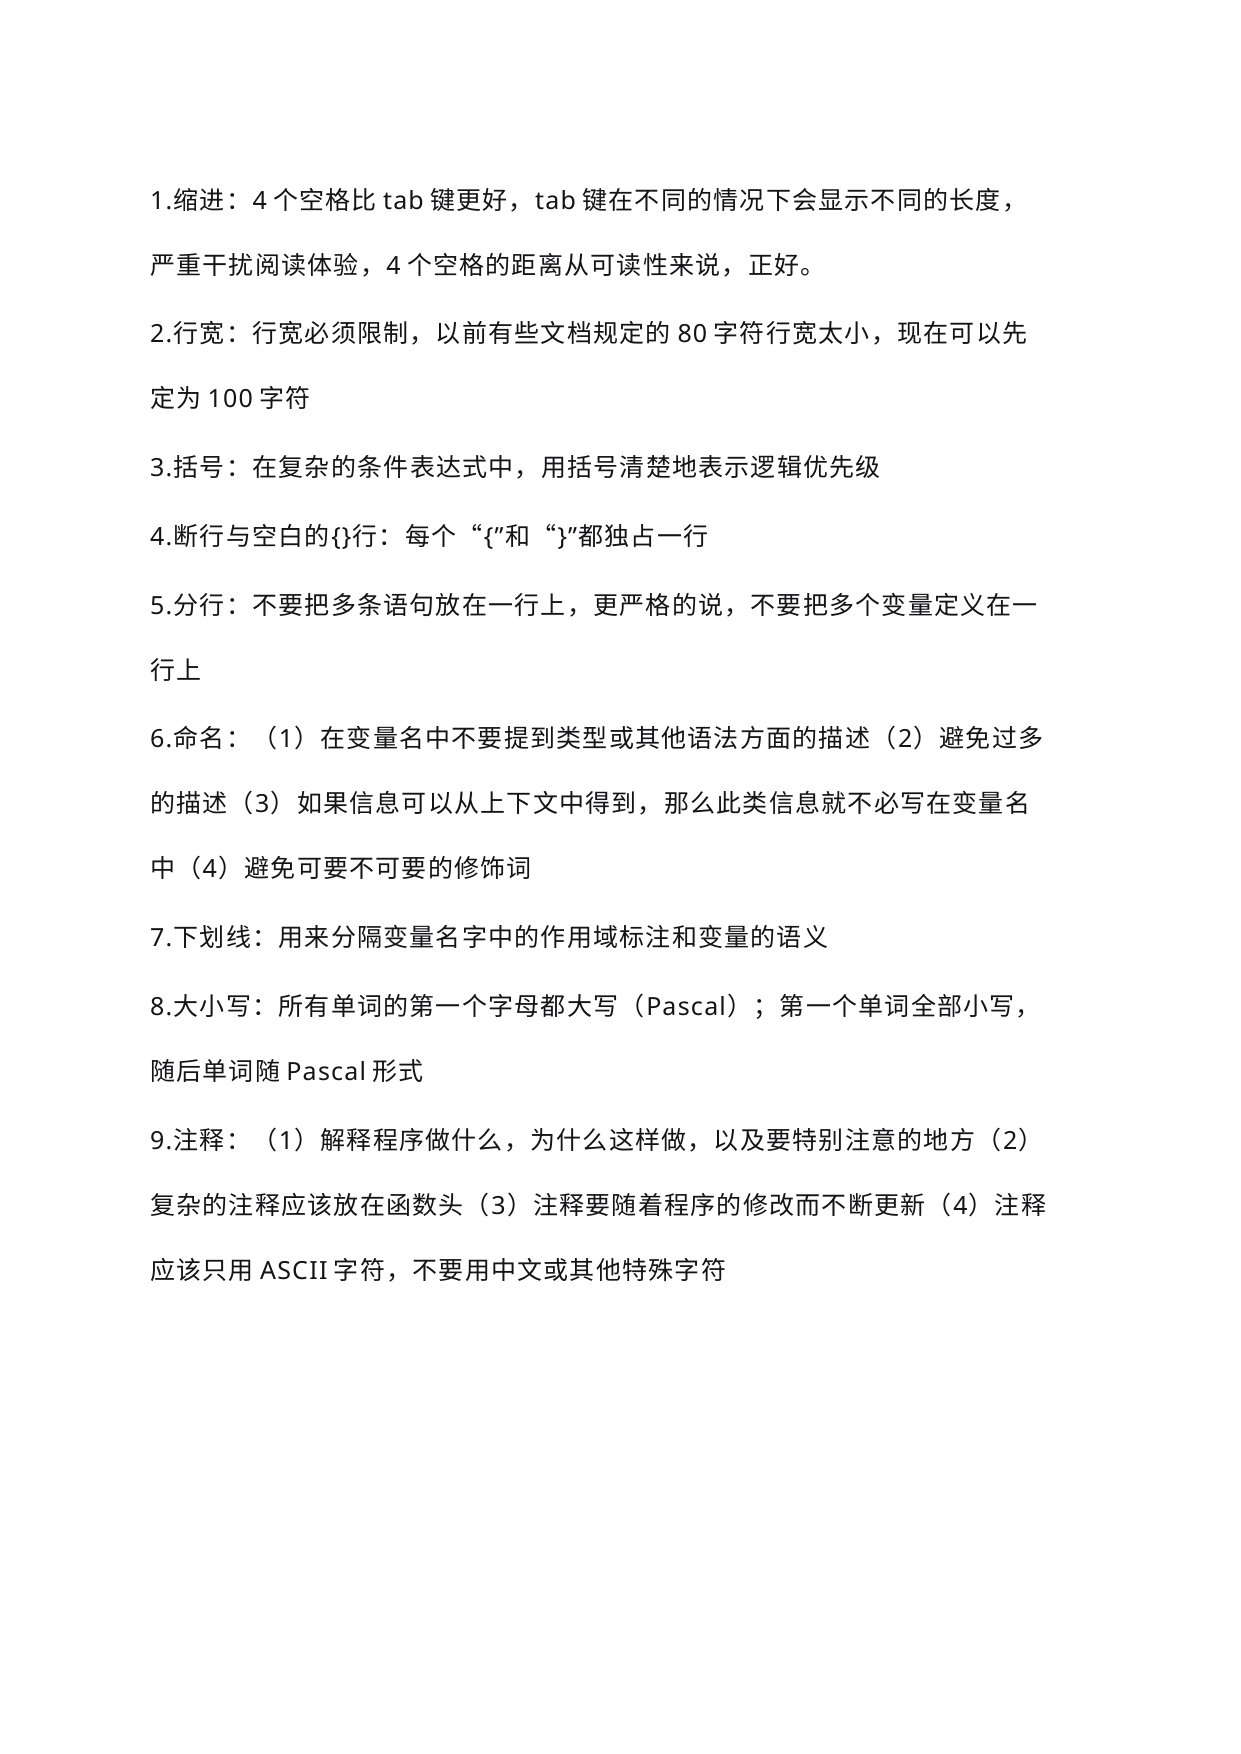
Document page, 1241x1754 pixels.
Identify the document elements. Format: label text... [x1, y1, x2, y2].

list 9.注释：（1）解释程序做什么，为什么这样做，以及要特别注意的地方（2）复杂的注释应该放在函数头（3）注释要随着程序的修改而不断更新（4）注释应该只用ASCII字符，不要用中文或其他特殊字符 [150, 1106, 1053, 1301]
list 5.分行：不要把多条语句放在一行上，更严格的说，不要把多个变量定义在一行上 [150, 571, 1053, 701]
list 7.下划线：用来分隔变量名字中的作用域标注和变量的语义 [150, 903, 1053, 968]
list 4.断行与空白的{}行：每个“{”和“}”都独占一行 [150, 502, 1053, 567]
list 6.命名：（1）在变量名中不要提到类型或其他语法方面的描述（2）避免过多的描述（3）如果信息可以从上下文中得到，那么此类信息就不必写在变量名中（4）避免可要不可要的修饰词 [150, 704, 1053, 899]
list 2.行宽：行宽必须限制，以前有些文档规定的80字符行宽太小，现在可以先定为100字符 [150, 299, 1053, 429]
list 3.括号：在复杂的条件表达式中，用括号清楚地表示逻辑优先级 [150, 433, 1053, 498]
list 8.大小写：所有单词的第一个字母都大写（Pascal）；第一个单词全部小写，随后单词随Pascal形式 [150, 972, 1053, 1102]
list 1.缩进：4个空格比tab键更好，tab键在不同的情况下会显示不同的长度，严重干扰阅读体验，4个空格的距离从可读性来说，正好。 [150, 166, 1053, 296]
